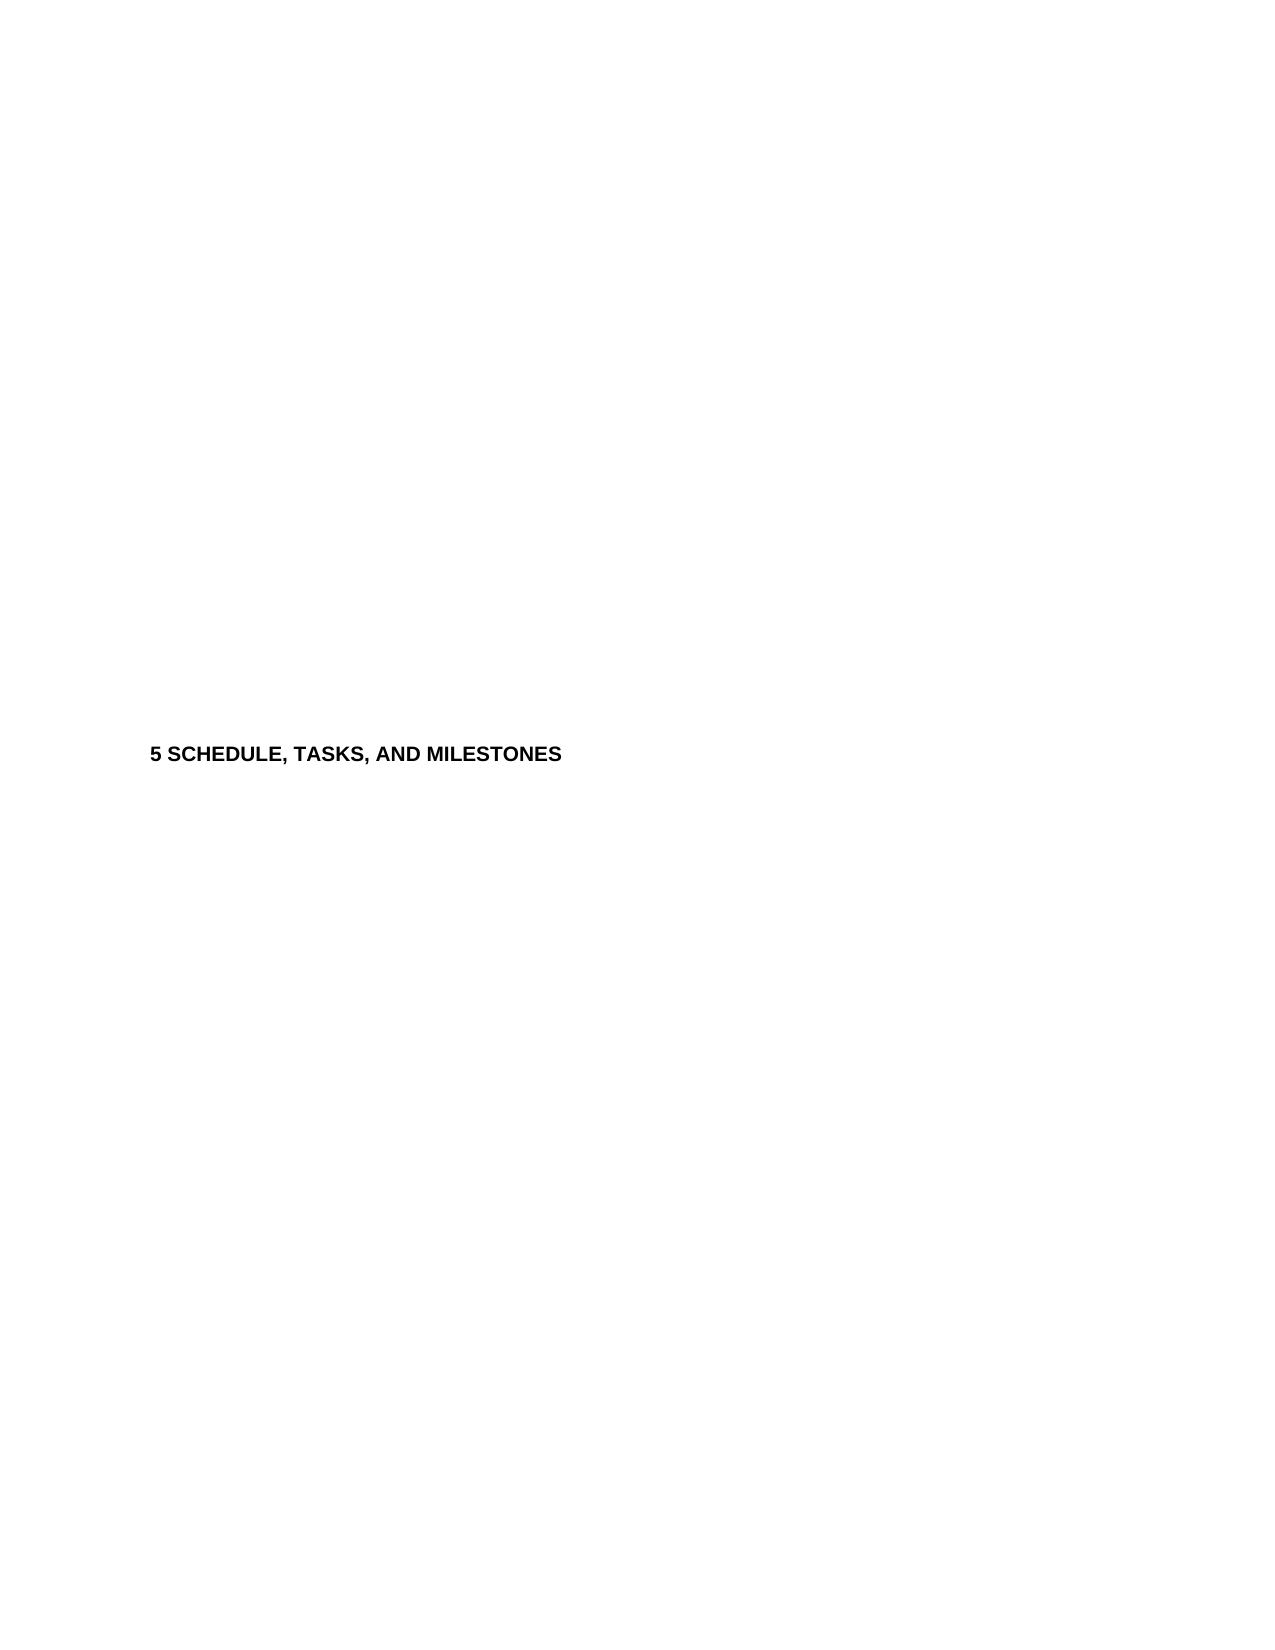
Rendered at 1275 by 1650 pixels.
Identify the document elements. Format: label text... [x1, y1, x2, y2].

text 5 SCHEDULE, TASKS, AND MILESTONES [150, 742, 1125, 766]
